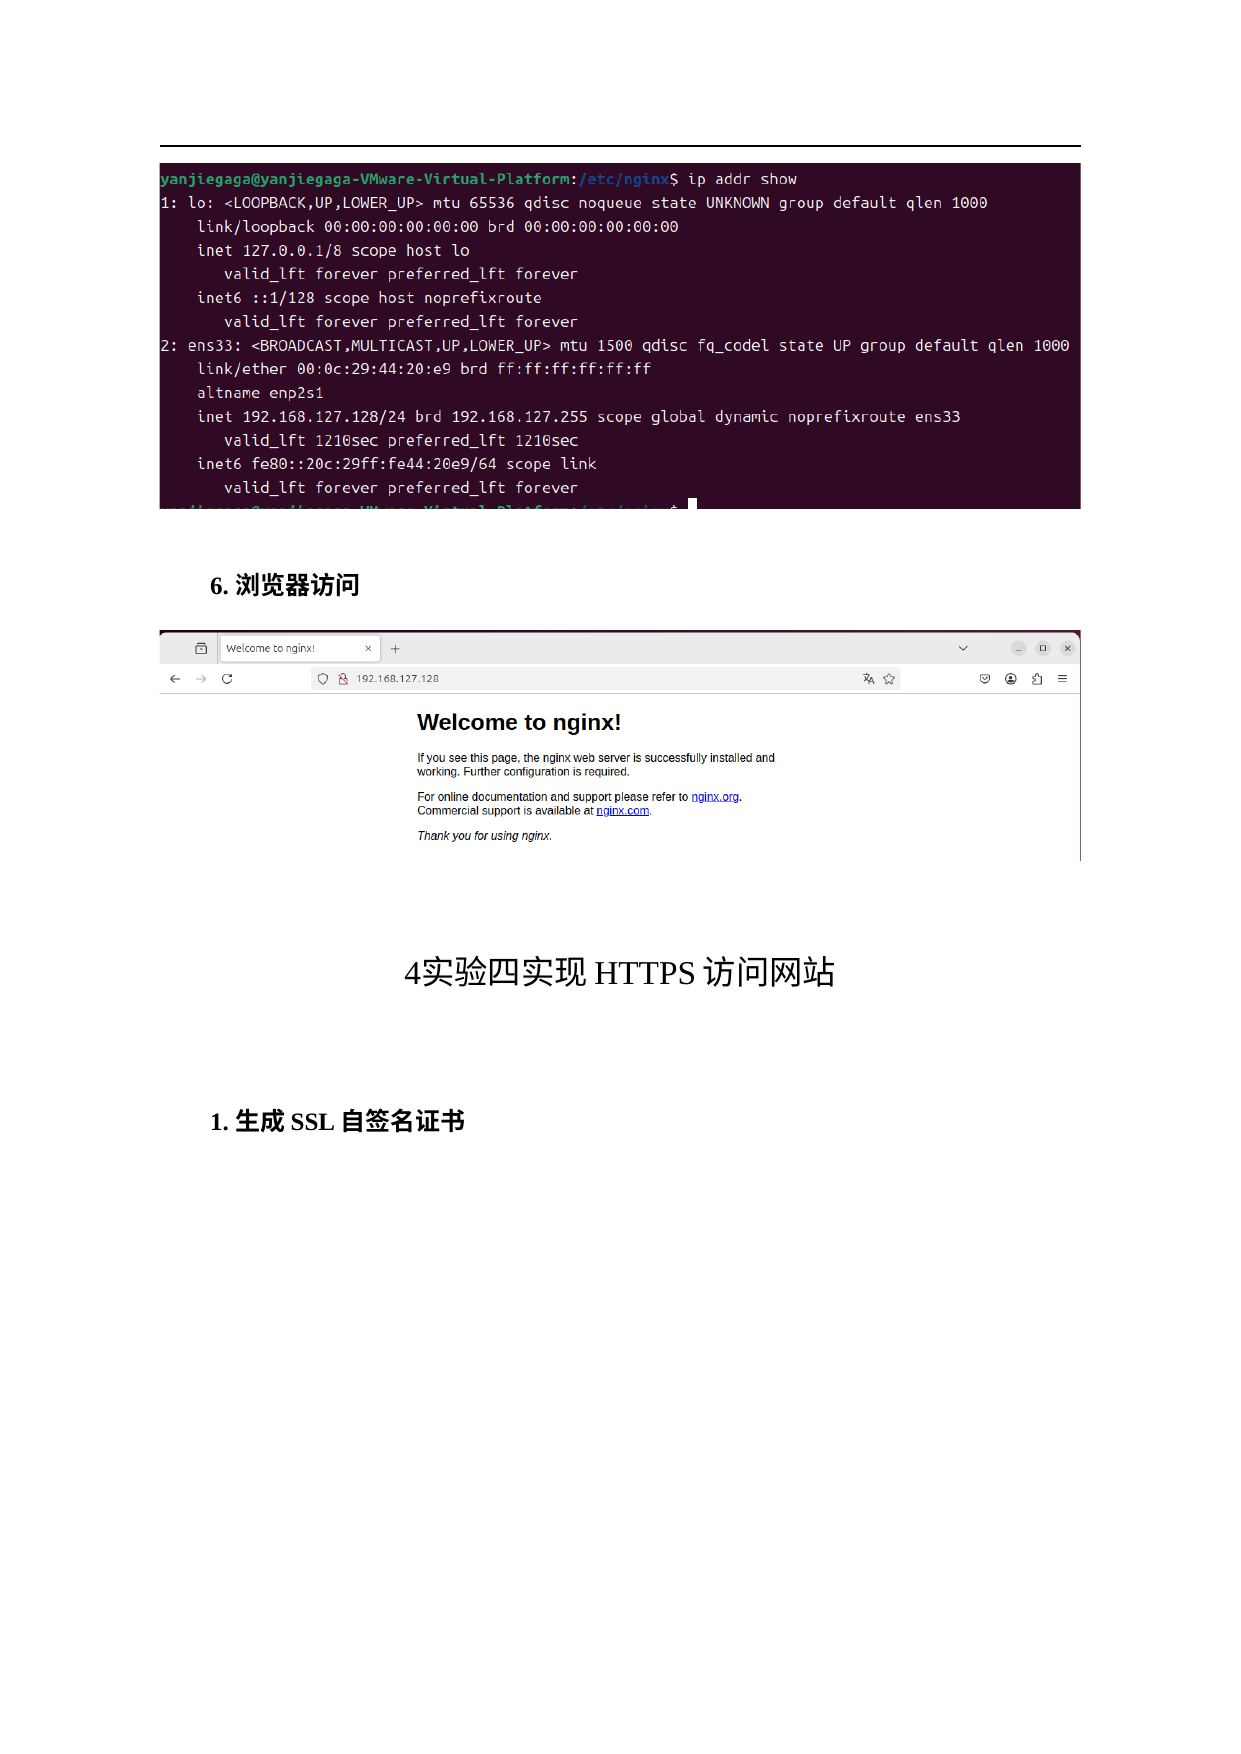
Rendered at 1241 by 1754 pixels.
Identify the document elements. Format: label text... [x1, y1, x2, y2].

picture [159, 163, 1081, 509]
picture [159, 630, 1081, 861]
text 6. 浏览器访问 [159, 550, 1081, 618]
text 1. 生成 SSL 自签名证书 [159, 1086, 1081, 1154]
subtitle 实验四实现HTTPS访问网站 [159, 936, 1081, 1004]
